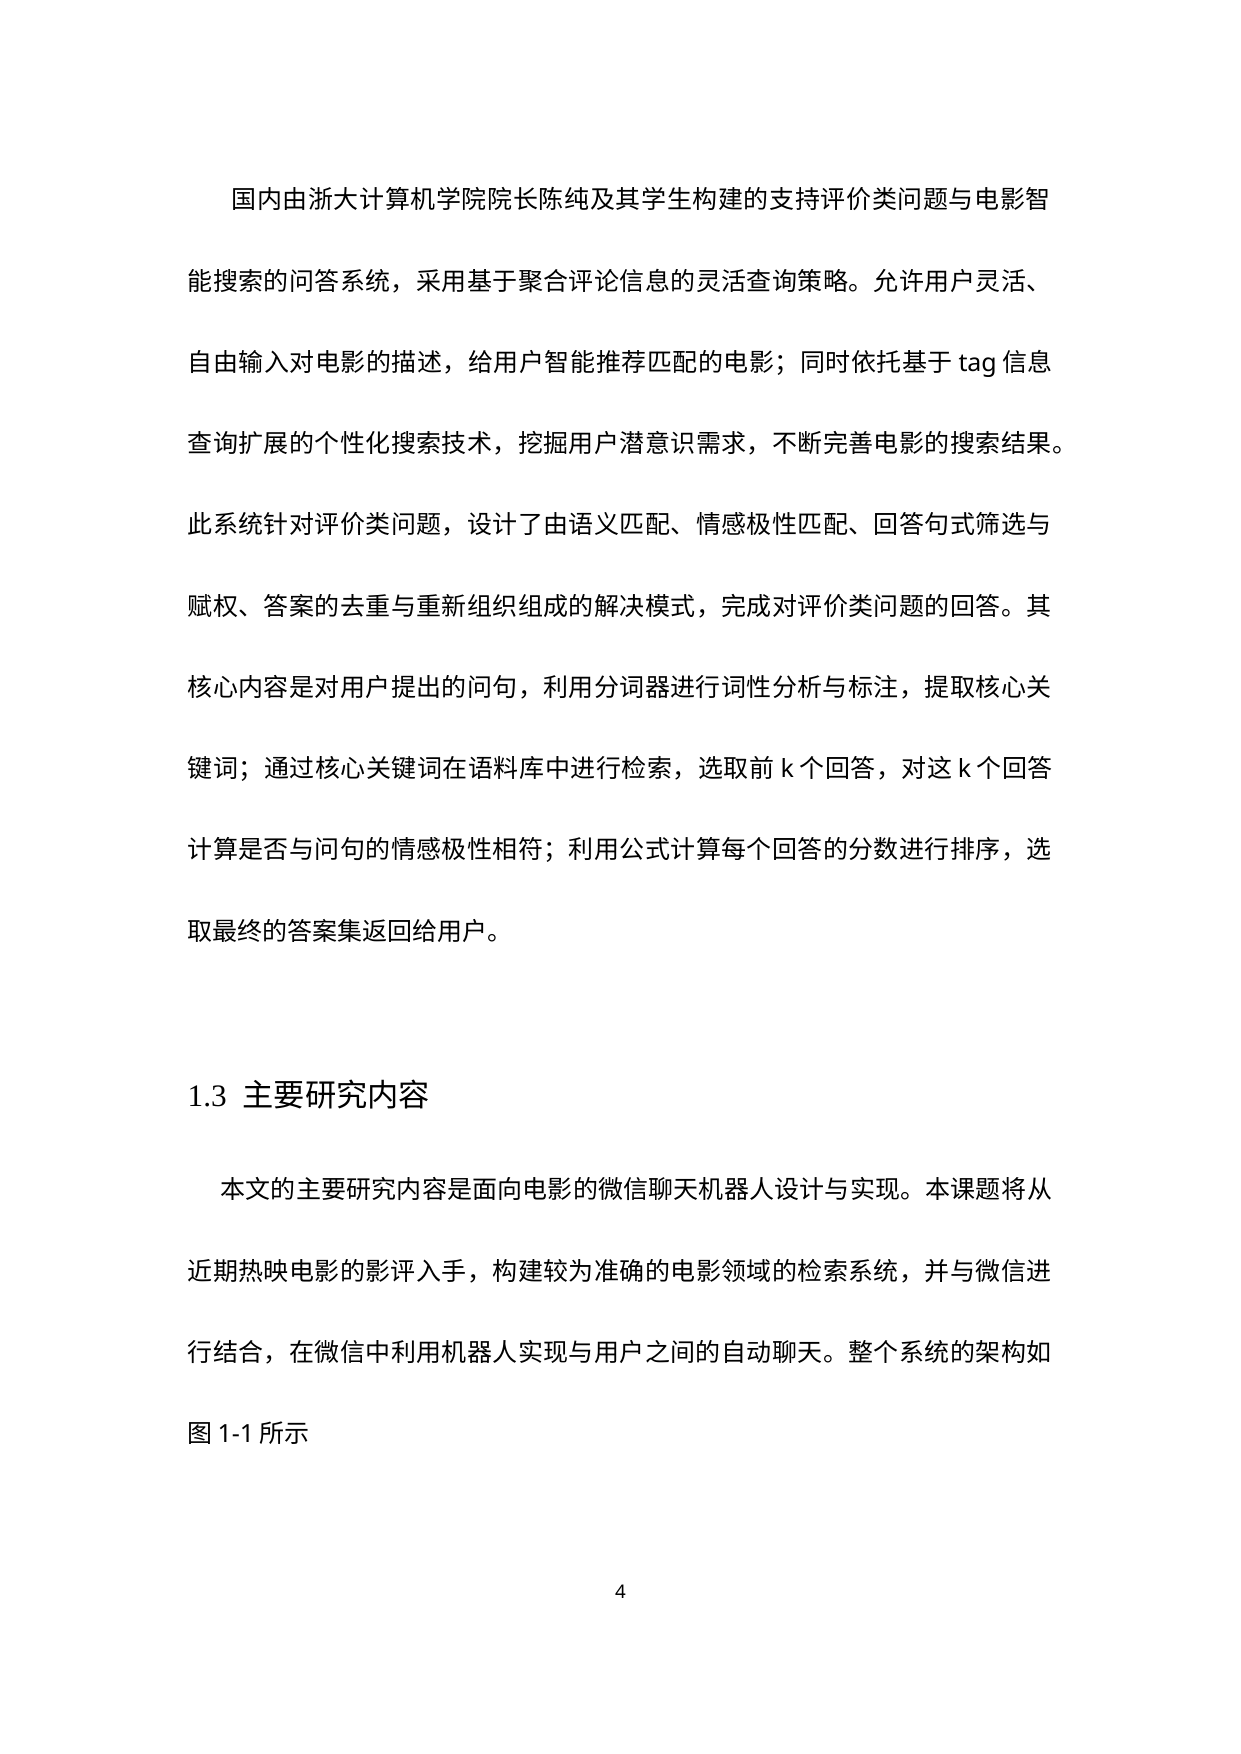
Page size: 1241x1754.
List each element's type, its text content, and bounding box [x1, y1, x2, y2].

list 本文的主要研究内容是面向电影的微信聊天机器人设计与实现。本课题将从近期热映电影的影评入手，构建较为准确的电影领域的检索系统，并与微信进行结合，在微信中利用机器人实现与用户之间的自动聊天。整个系统的架构如图1-1所示 [187, 1155, 1053, 1464]
subtitle 主要研究内容 [187, 1061, 1053, 1126]
text 国内由浙大计算机学院院长陈纯及其学生构建的支持评价类问题与电影智能搜索的问答系统，采用基于聚合评论信息的灵活查询策略。允许用户灵活、自由输入对电影的描述，给用户智能推荐匹配的电影；同时依托基于tag信息查询扩展的个性化搜索技术，挖掘用户潜意识需求，不断完善电影的搜索结果。此系统针对评价类问题，设计了由语义匹配、情感极性匹配、回答句式筛选与赋权、答案的去重与重新组织组成的解决模式，完成对评价类问题的回答。其核心内容是对用户提出的问句，利用分词器进行词性分析与标注，提取核心关键词；通过核心关键词在语料库中进行检索，选取前k个回答，对这k个回答计算是否与问句的情感极性相符；利用公式计算每个回答的分数进行排序，选取最终的答案集返回给用户。 [187, 166, 1053, 962]
